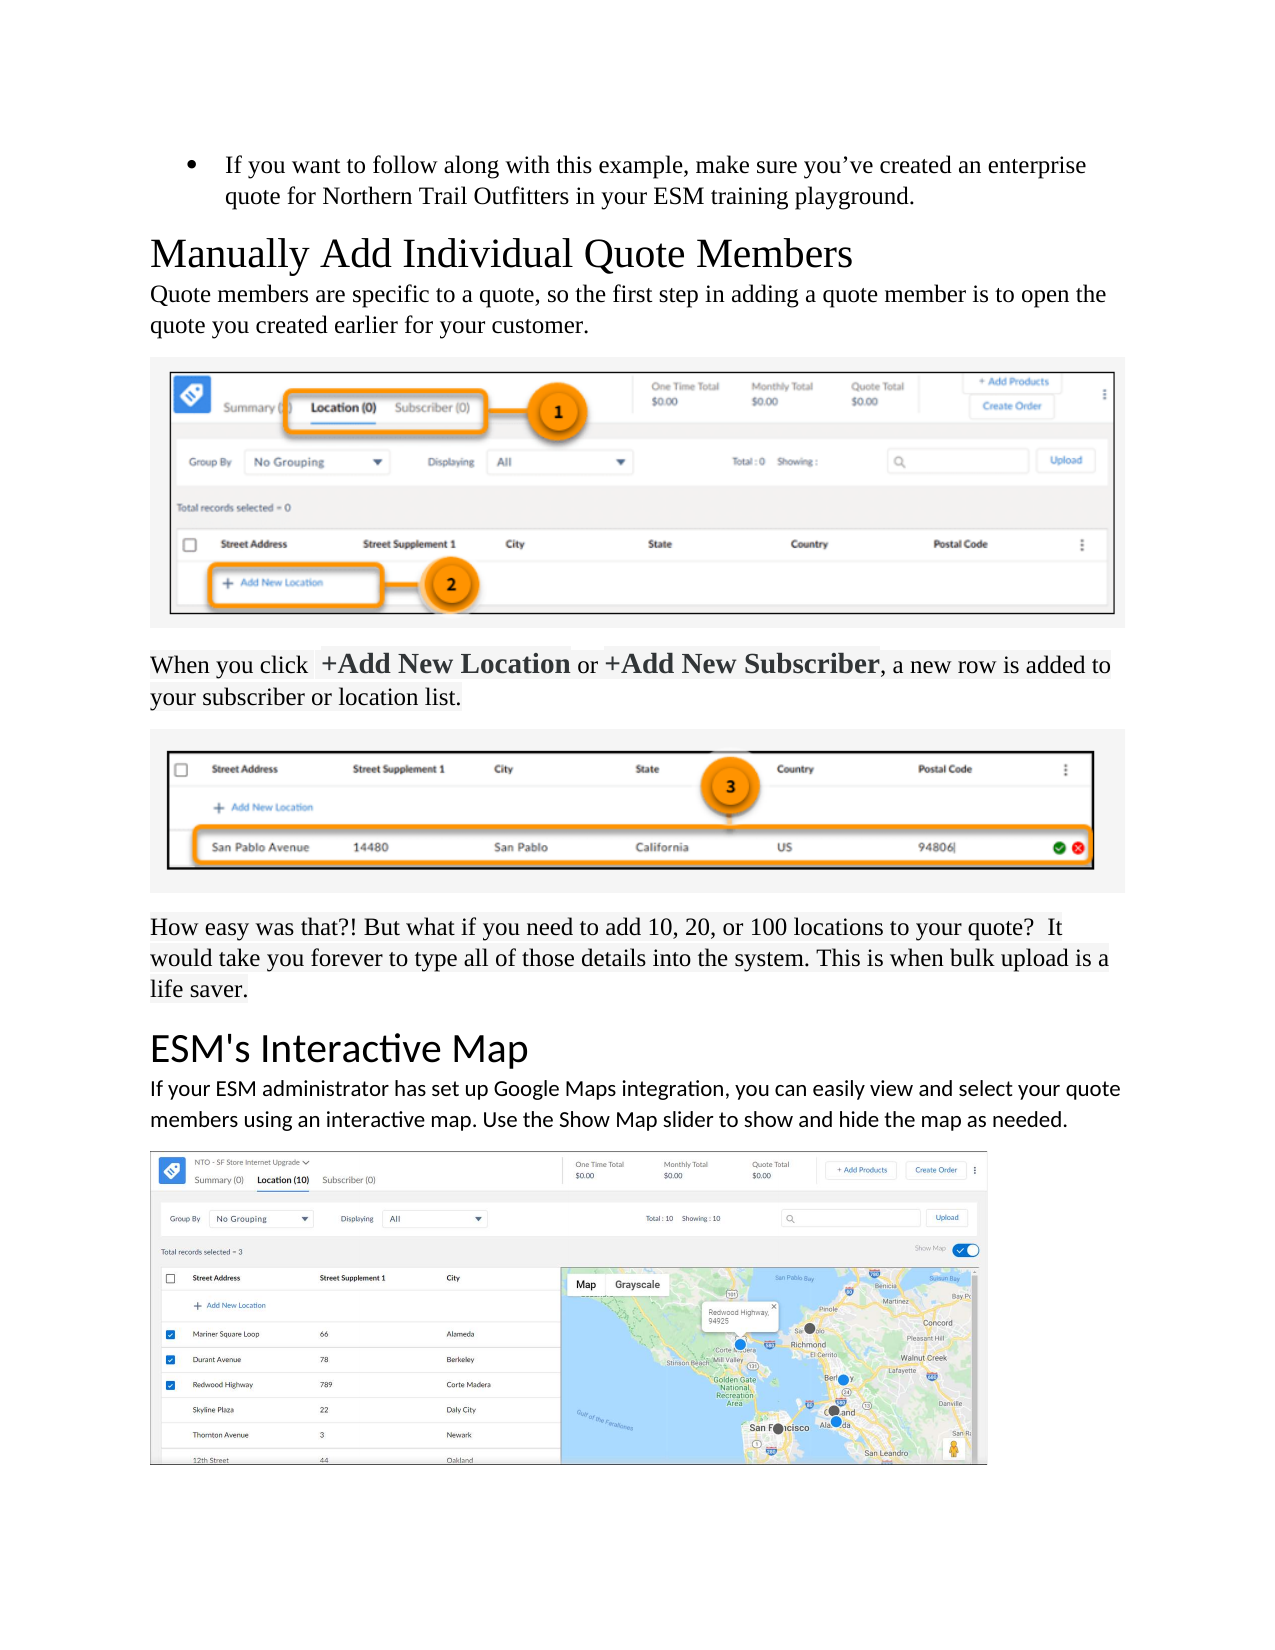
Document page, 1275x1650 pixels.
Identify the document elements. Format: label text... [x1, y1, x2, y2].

text Manually Add Individual Quote Members Quote members are specific to a quote, so the first step in adding a quote member is to open the quote you created earlier for your customer. [150, 229, 1125, 339]
text When you click +Add New Location or +Add New Subscriber, a new row is added to your subscriber or location list. [150, 646, 1125, 711]
text ESM's Interactive Map If your ESM administrator has set up Google Maps integration, you can easily view and select your quote members using an interactive map. Use the Show Map slider to show and hide the map as needed. [150, 1022, 1125, 1133]
text How easy was that?! But what if you need to add 10, 20, or 100 locations to your quote? It would take you forever to type all of those details into the system. This is when bulk upload is a life saver. [150, 912, 1125, 1003]
picture [150, 729, 1125, 893]
picture [150, 1151, 988, 1465]
picture [150, 357, 1125, 628]
list If you want to follow along with this example, make sure you’ve created an enterprise quote for Northern Trail Outfitters in your ESM training playground. [187, 150, 1125, 210]
